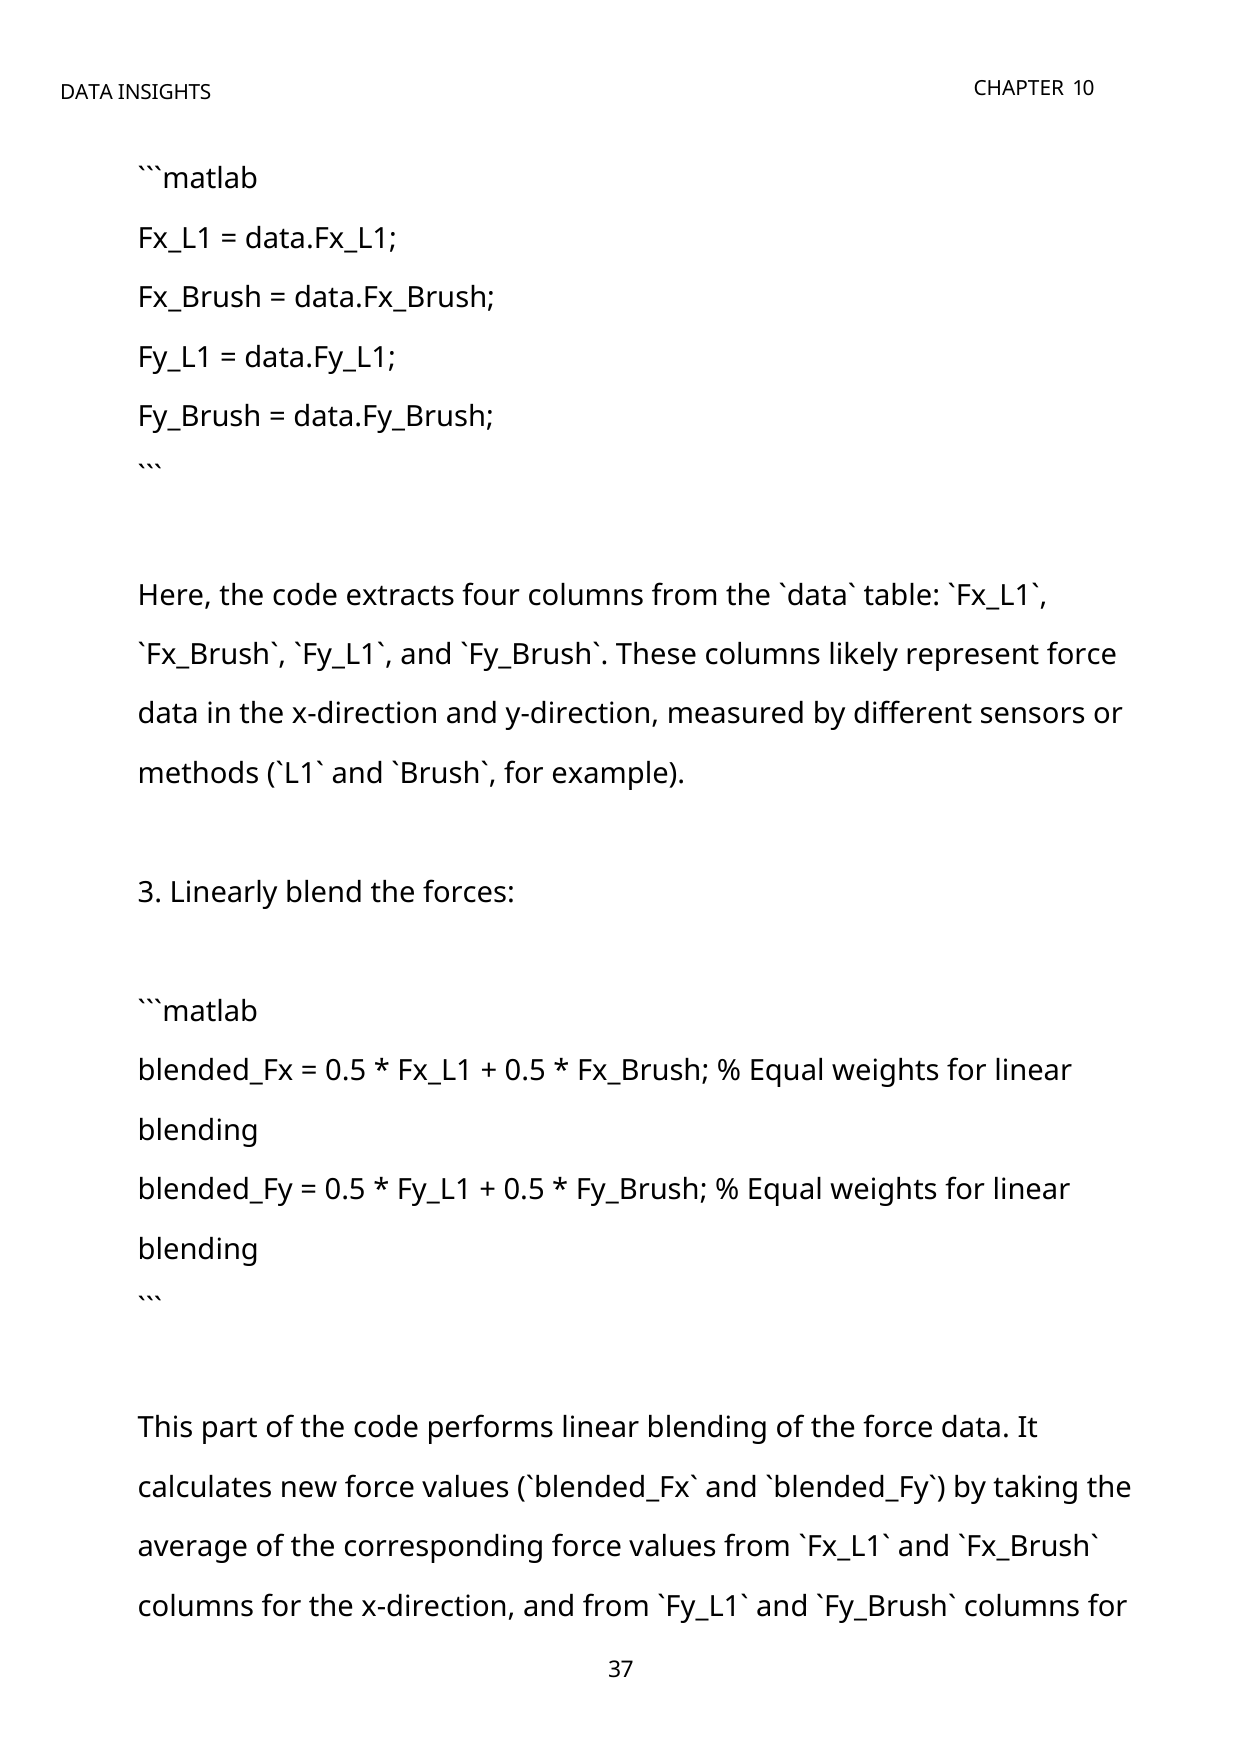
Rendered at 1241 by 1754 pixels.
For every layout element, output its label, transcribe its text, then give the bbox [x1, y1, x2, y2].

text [137, 1406, 1173, 1624]
text ``` [137, 1287, 1173, 1327]
text Fx_L1 = data.Fx_L1; [137, 217, 1173, 257]
text ``` [137, 455, 1173, 494]
text Fy_L1 = data.Fy_L1; [137, 336, 1173, 376]
text Fy_Brush = data.Fy_Brush; [137, 395, 1173, 435]
text Here, the code extracts four columns from the `data` table: `Fx_L1`, `Fx_Brush`, `Fy_L1`, and `Fy_Brush`. These columns likely represent force data in the x-direction and y-direction, measured by different sensors or methods (`L1` and `Brush`, for example). [137, 574, 1173, 792]
text ```matlab [137, 157, 1173, 197]
text ```matlab [137, 990, 1173, 1030]
text Fx_Brush = data.Fx_Brush; [137, 276, 1173, 316]
text 3. Linearly blend the forces: [137, 871, 1173, 911]
text blended_Fx = 0.5 * Fx_L1 + 0.5 * Fx_Brush; % Equal weights for linear blending [137, 1049, 1173, 1149]
text blended_Fy = 0.5 * Fy_L1 + 0.5 * Fy_Brush; % Equal weights for linear blending [137, 1168, 1173, 1268]
